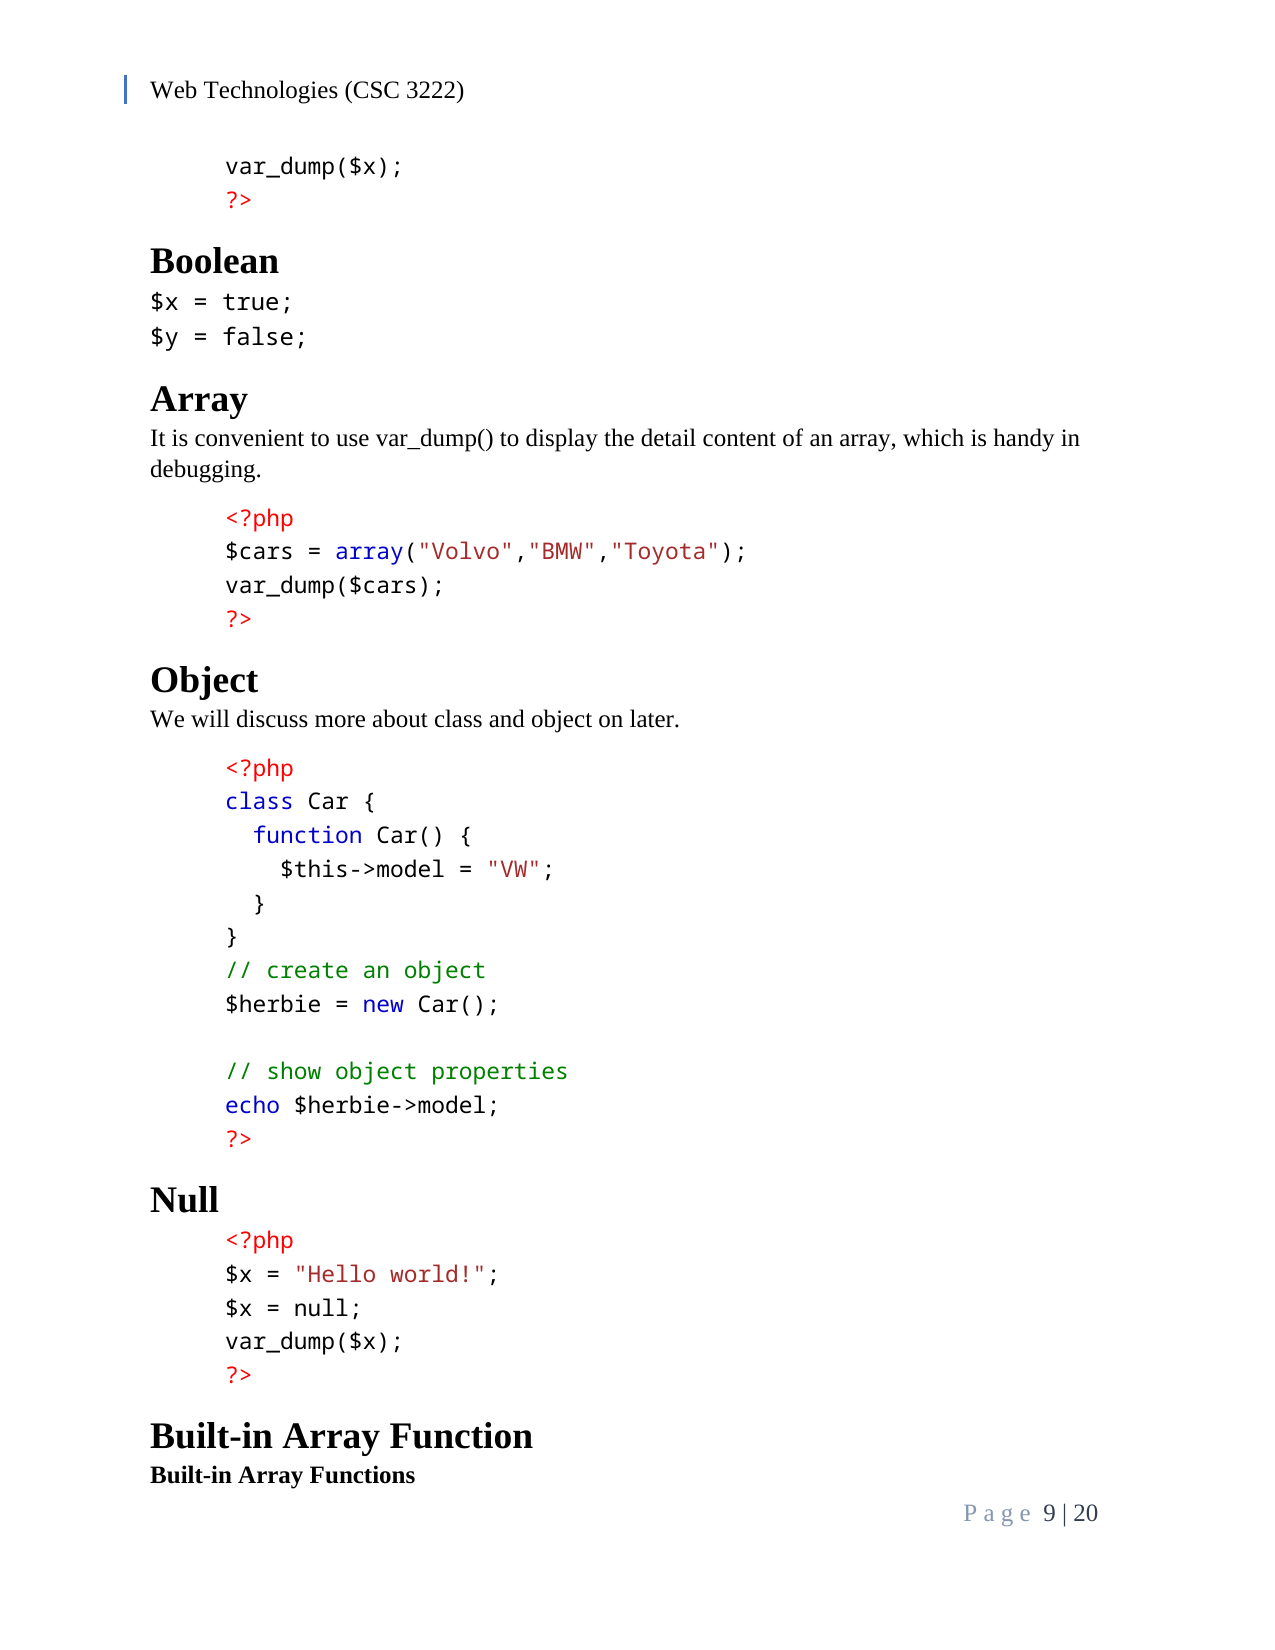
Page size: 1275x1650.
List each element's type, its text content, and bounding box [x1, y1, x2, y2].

text Built-in Array Functions [150, 1460, 1125, 1489]
subtitle Array [150, 376, 1125, 419]
text <?php class Car { function Car() { $this->model = "VW"; } } // create an object $herbie = new Car(); // show object properties echo $herbie->model; ?> [225, 752, 1125, 1154]
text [225, 150, 1125, 215]
text $x = true; $y = false; [150, 285, 1125, 353]
text <?php $x = "Hello world!"; $x = null; var_dump($x); ?> [225, 1224, 1125, 1390]
subtitle Null [150, 1177, 1125, 1221]
text It is convenient to use var_dump() to display the detail content of an array, which is handy in debugging. [150, 423, 1125, 482]
subtitle Boolean [150, 238, 1125, 281]
text We will discuss more about class and object on later. [150, 704, 1125, 733]
subtitle Built-in Array Function [150, 1413, 1125, 1457]
text <?php $cars = array("Volvo","BMW","Toyota"); var_dump($cars); ?> [225, 501, 1125, 634]
subtitle Object [150, 657, 1125, 700]
